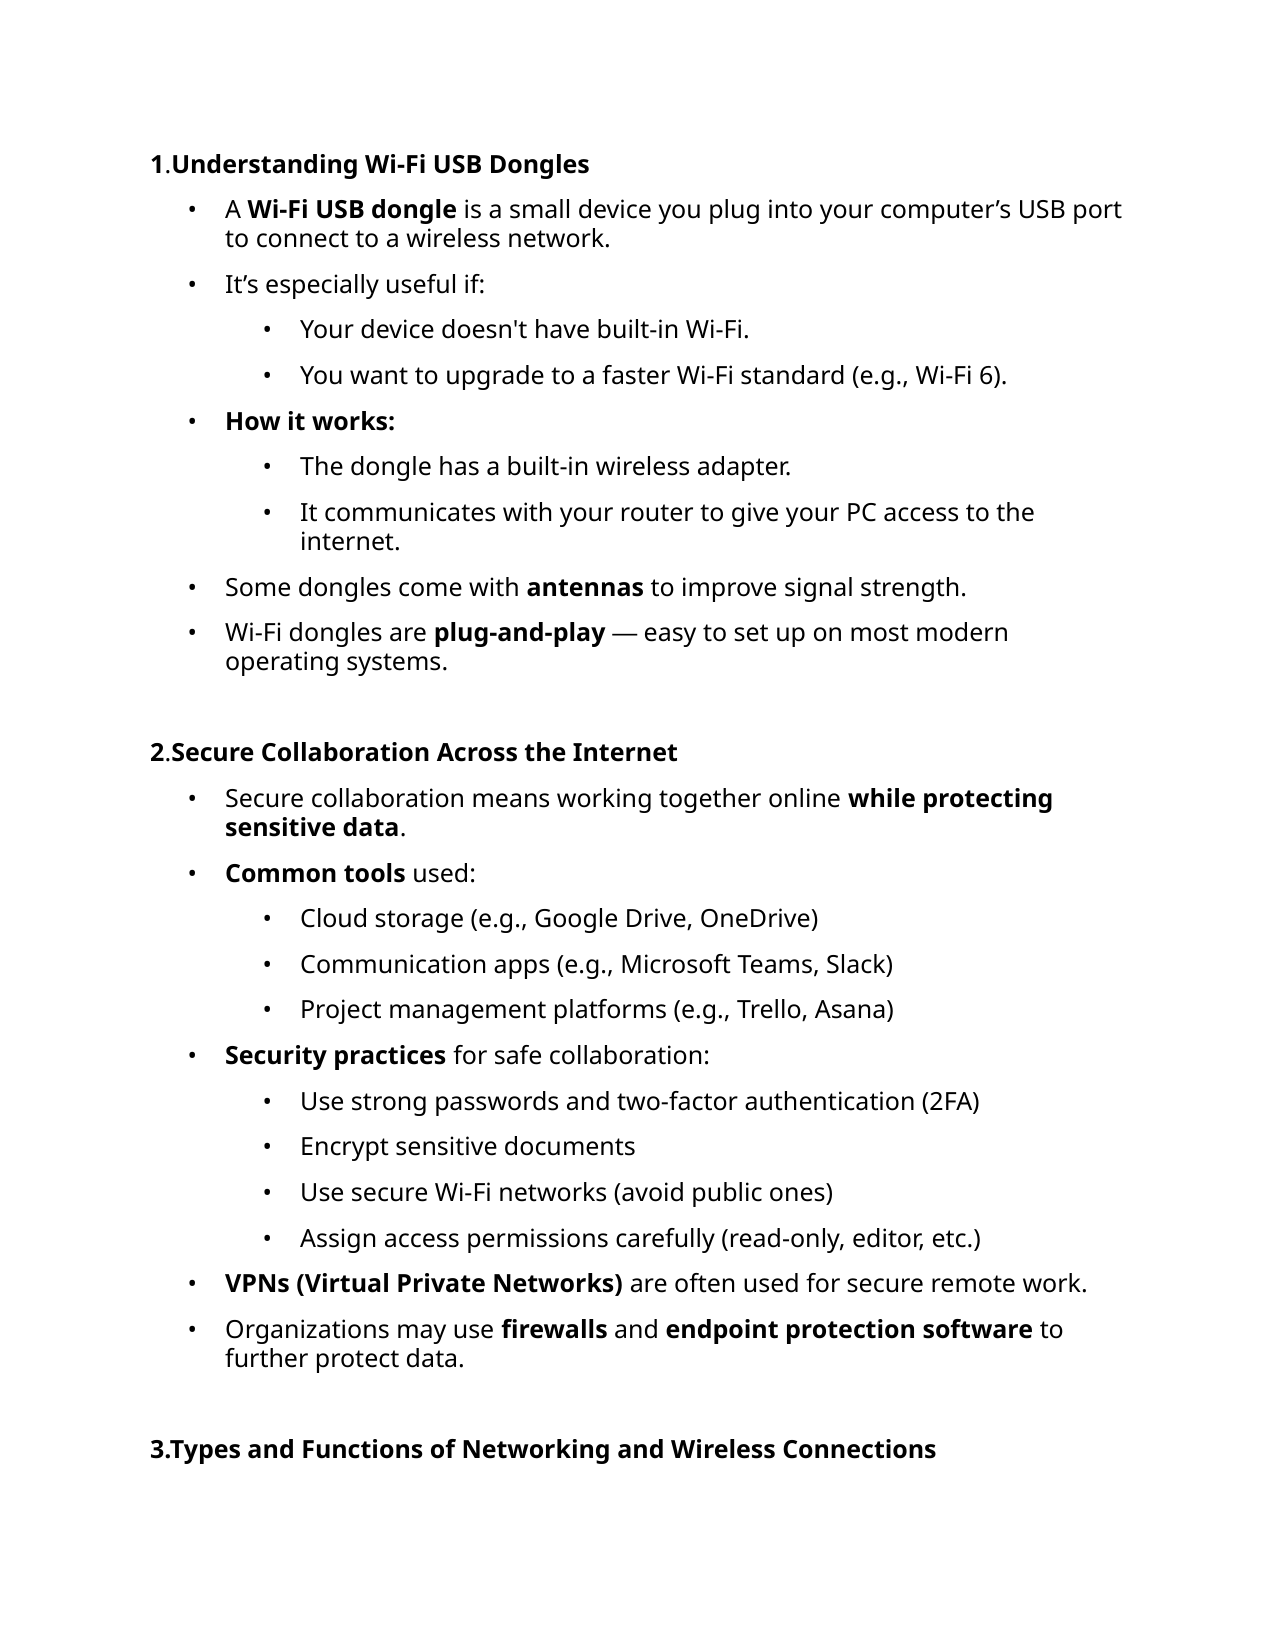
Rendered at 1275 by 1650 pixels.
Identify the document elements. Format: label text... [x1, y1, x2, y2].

list Use secure Wi-Fi networks (avoid public ones) [262, 1178, 1125, 1207]
list Secure collaboration means working together online while protecting sensitive data. [187, 784, 1125, 842]
list Organizations may use firewalls and endpoint protection software to further protect data. [187, 1315, 1125, 1373]
list A Wi-Fi USB dongle is a small device you plug into your computer’s USB port to connect to a wireless network. [187, 196, 1125, 253]
list The dongle has a built-in wireless adapter. [262, 453, 1125, 482]
list Assign access permissions carefully (read-only, editor, etc.) [262, 1224, 1125, 1253]
text 3.Types and Functions of Networking and Wireless Connections [150, 1435, 1125, 1464]
text 1.Understanding Wi-Fi USB Dongles [150, 150, 1125, 179]
text 2.Secure Collaboration Across the Internet [150, 739, 1125, 768]
list Communication apps (e.g., Microsoft Teams, Slack) [262, 950, 1125, 979]
list Common tools used: [187, 859, 1125, 888]
list How it works: [187, 407, 1125, 436]
list It’s especially useful if: [187, 270, 1125, 299]
list You want to upgrade to a faster Wi-Fi standard (e.g., Wi-Fi 6). [262, 361, 1125, 390]
list Security practices for safe collaboration: [187, 1041, 1125, 1070]
list Cloud storage (e.g., Google Drive, OneDrive) [262, 904, 1125, 933]
list Project management platforms (e.g., Trello, Asana) [262, 996, 1125, 1025]
list Use strong passwords and two-factor authentication (2FA) [262, 1087, 1125, 1116]
list Your device doesn't have built-in Wi-Fi. [262, 316, 1125, 345]
list Wi-Fi dongles are plug-and-play — easy to set up on most modern operating systems. [187, 618, 1125, 676]
list Encrypt sensitive documents [262, 1133, 1125, 1162]
list It communicates with your router to give your PC access to the internet. [262, 498, 1125, 556]
list VPNs (Virtual Private Networks) are often used for secure remote work. [187, 1269, 1125, 1298]
list Some dongles come with antennas to improve signal strength. [187, 573, 1125, 602]
